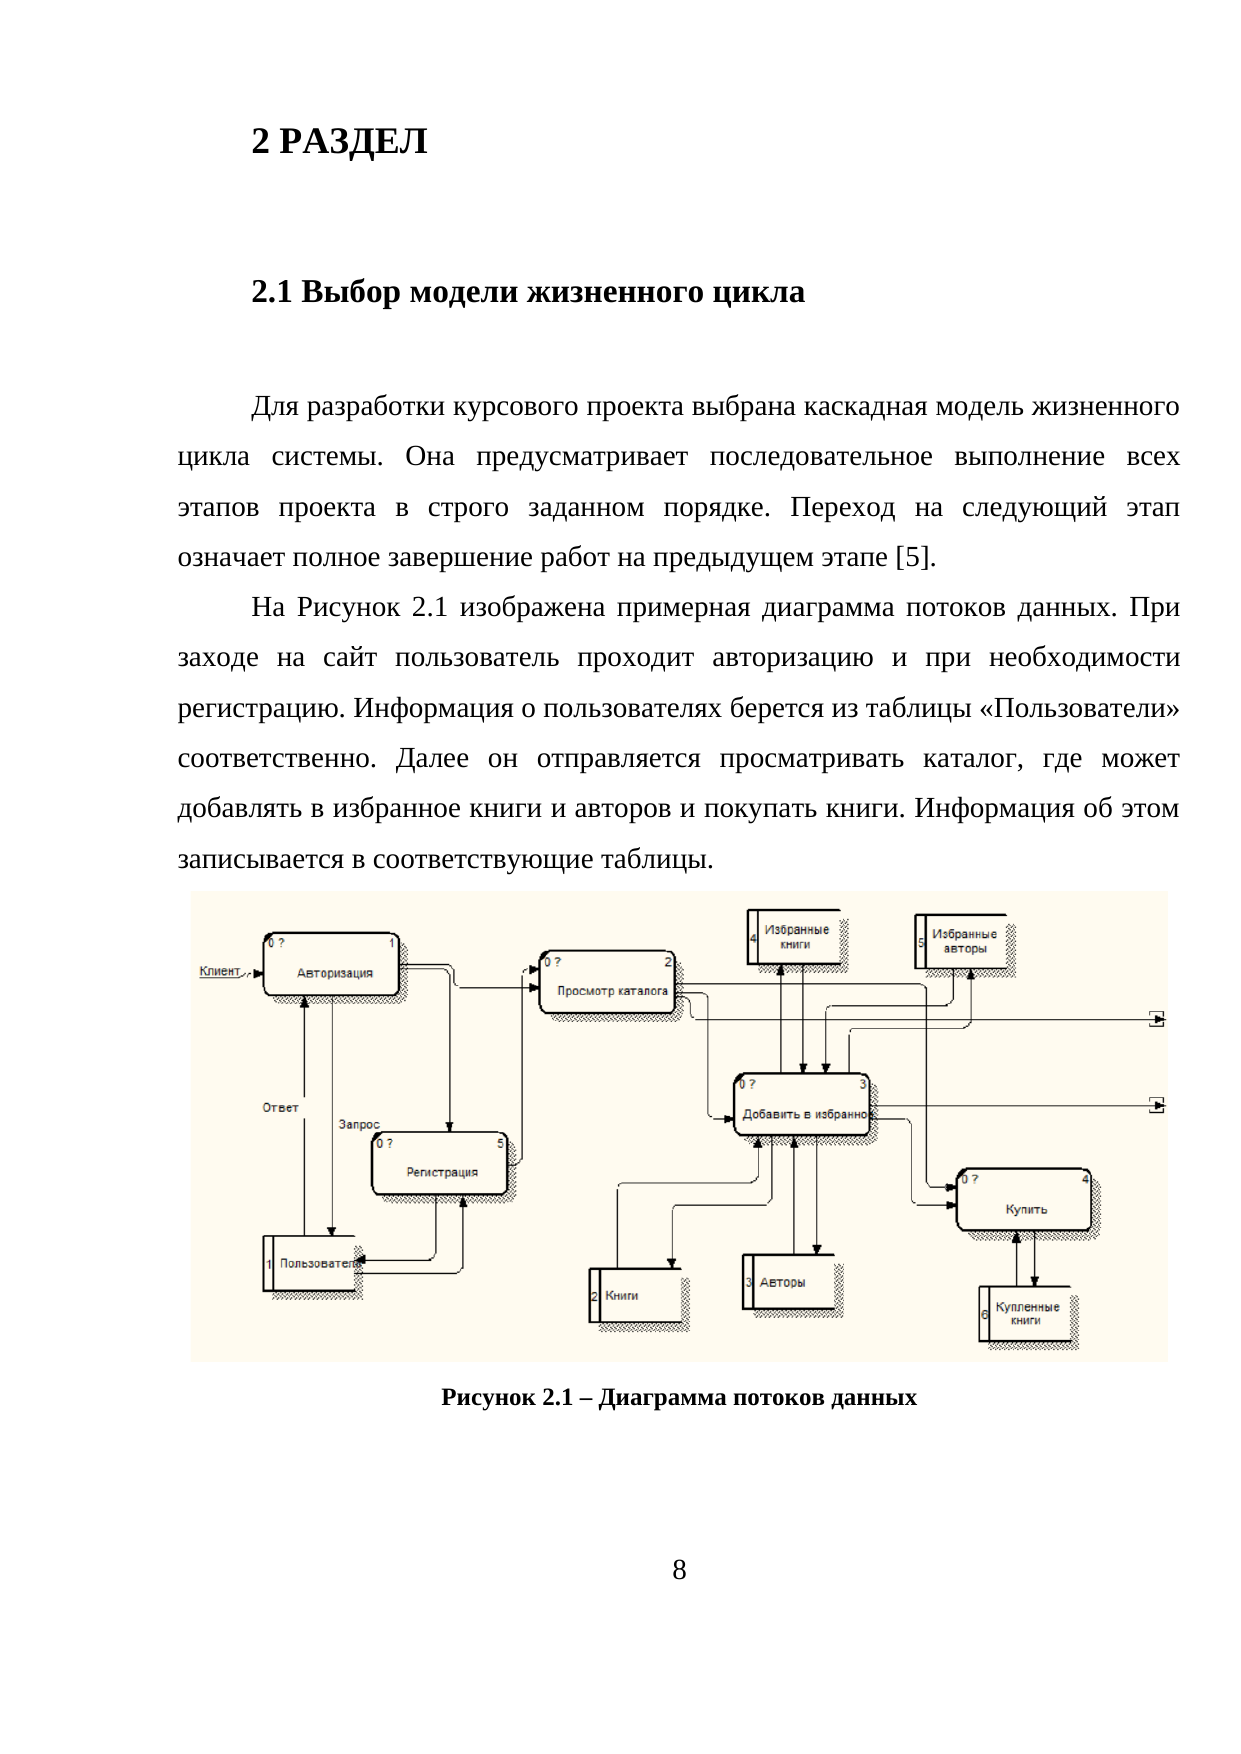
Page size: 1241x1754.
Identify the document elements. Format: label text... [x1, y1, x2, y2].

text На рисунке 2.1 изображена примерная диаграмма потоков данных. При заходе на сайт пользователь проходит авторизацию и при необходимости регистрацию. Информация о пользователях берется из таблицы «Пользователи» соответственно. Далее он отправляется просматривать каталог, где может добавлять в избранное книги и авторов и покупать книги. Информация об этом записывается в соответствующие таблицы. [177, 589, 1181, 874]
subtitle Выбор модели жизненного цикла [251, 271, 1181, 310]
text Для разработки курсового проекта выбрана каскадная модель жизненного цикла системы. Она предусматривает последовательное выполнение всех этапов проекта в строго заданном порядке. Переход на следующий этап означает полное завершение работ на предыдущем этапе [5]. [177, 388, 1181, 572]
picture [190, 891, 1168, 1362]
subtitle раздел [251, 118, 1181, 161]
